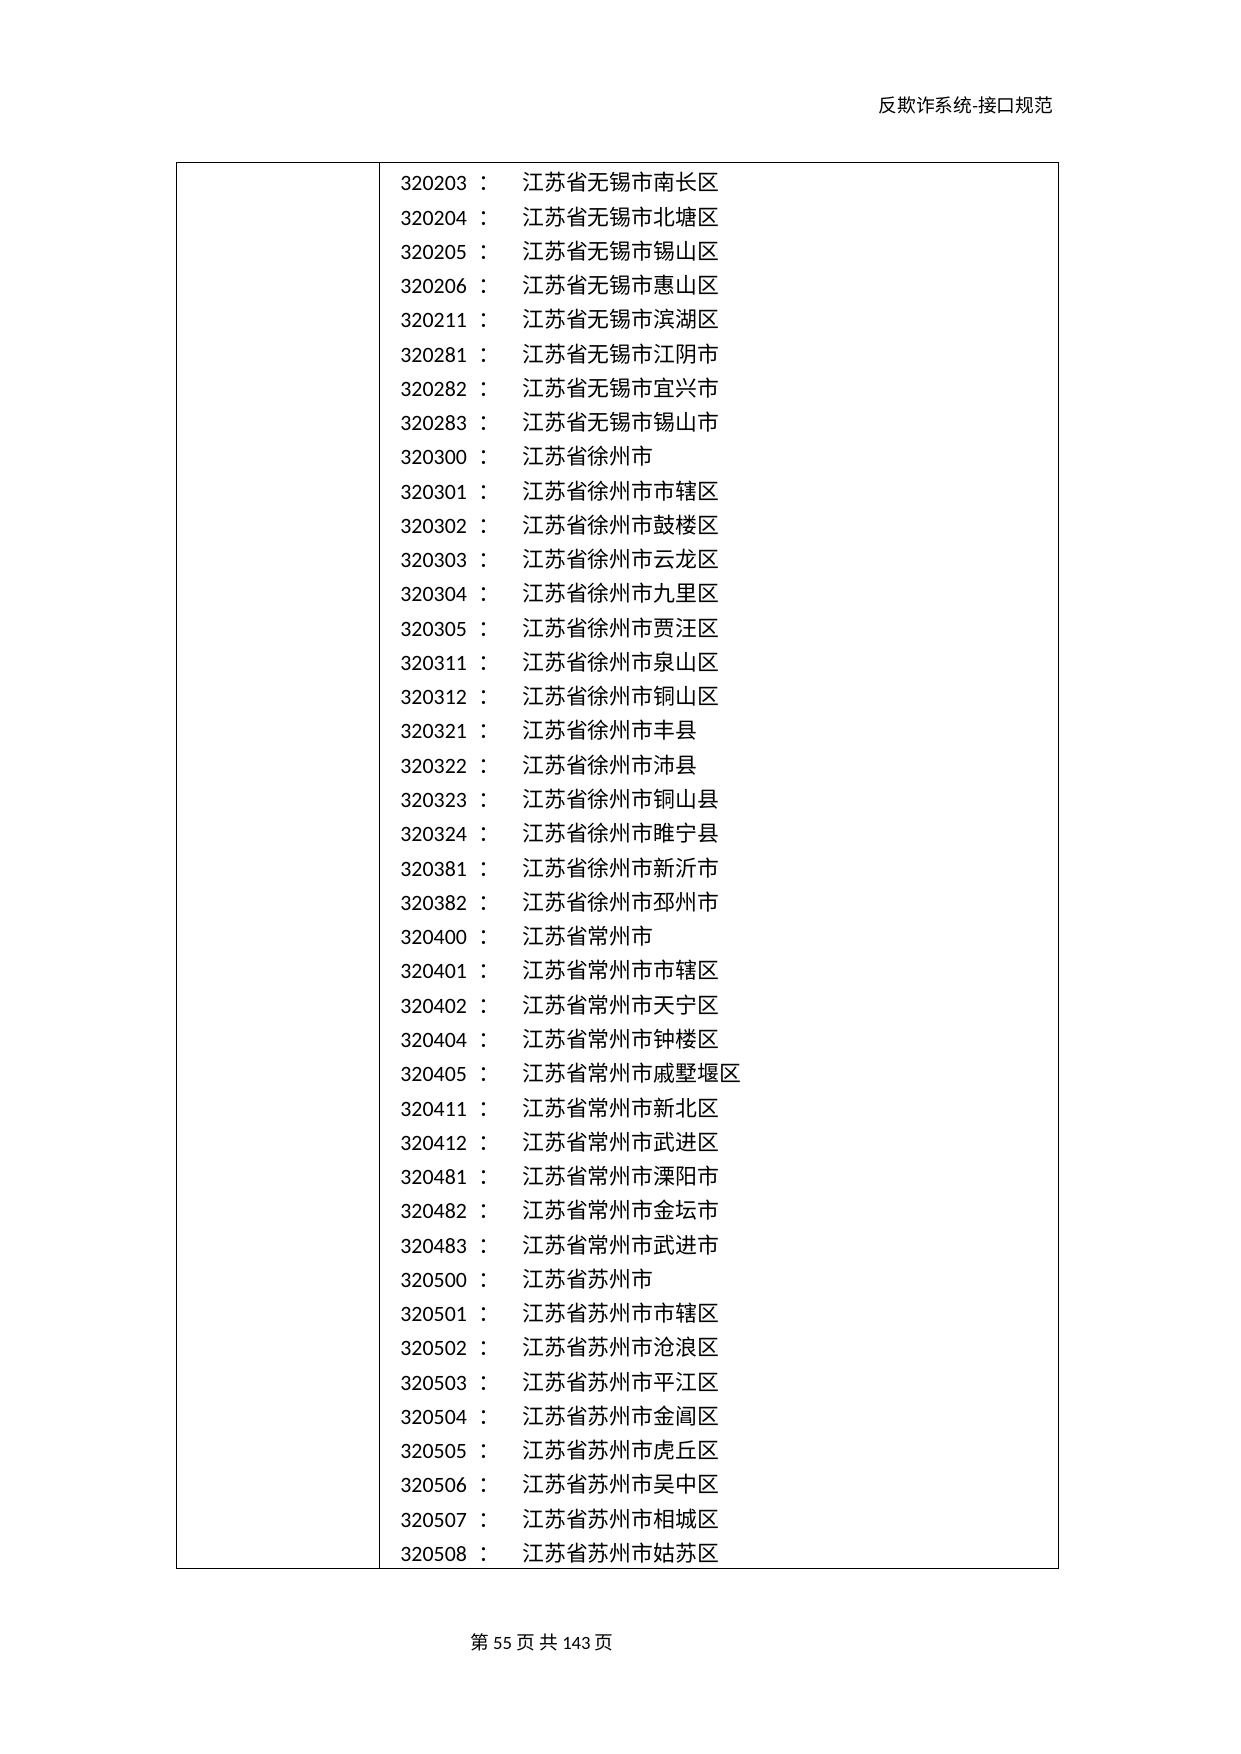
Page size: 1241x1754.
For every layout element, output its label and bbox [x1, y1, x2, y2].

table_cell [177, 163, 379, 1568]
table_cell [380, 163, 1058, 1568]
